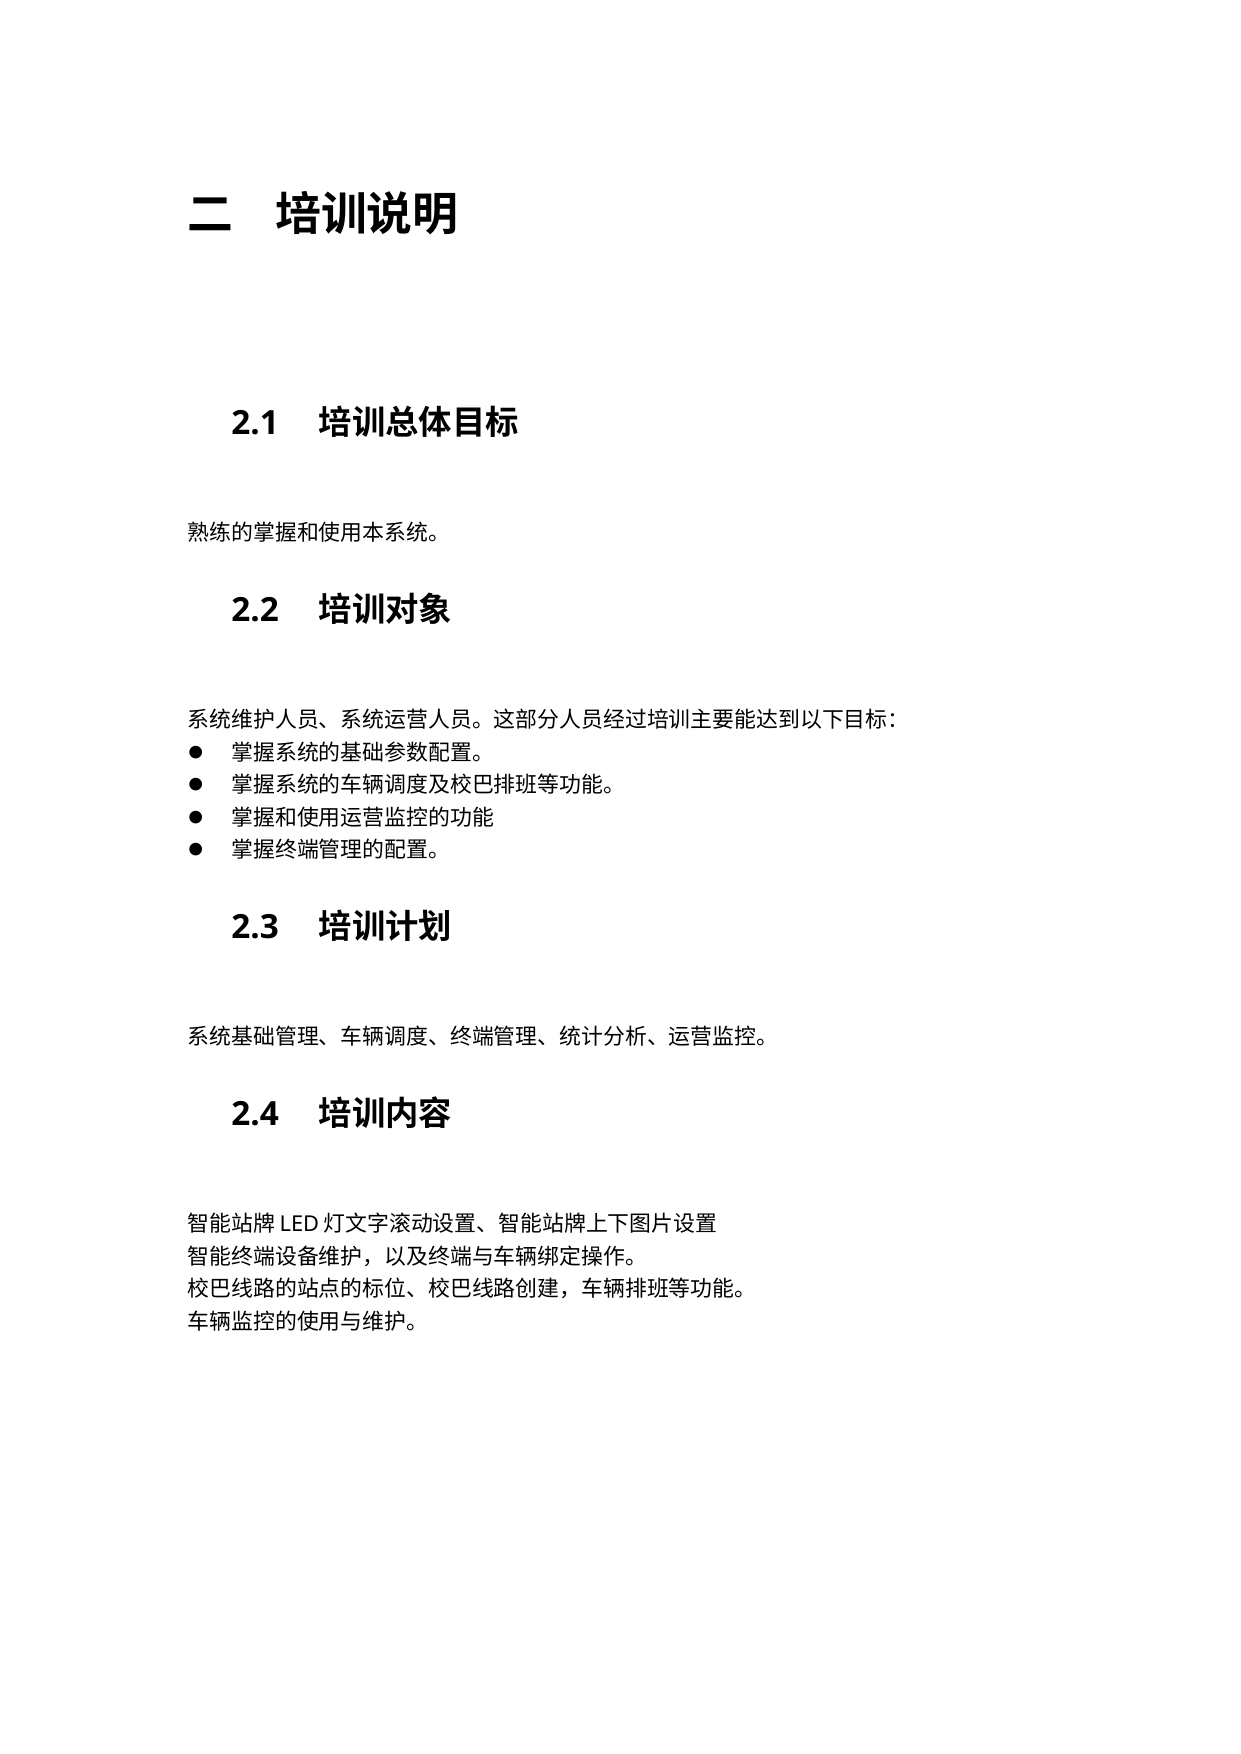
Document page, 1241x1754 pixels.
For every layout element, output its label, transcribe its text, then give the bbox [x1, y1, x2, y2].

subtitle 培训总体目标 [231, 387, 1053, 452]
subtitle 培训对象 [231, 574, 1053, 639]
list 掌握终端管理的配置。 [187, 832, 1053, 864]
subtitle 培训内容 [231, 1078, 1053, 1143]
subtitle 培训计划 [231, 891, 1053, 956]
text 智能终端设备维护，以及终端与车辆绑定操作。 [187, 1238, 1053, 1271]
text 系统基础管理、车辆调度、终端管理、统计分析、运营监控。 [187, 1019, 1053, 1051]
subtitle 培训说明 [187, 162, 1053, 259]
text 智能站牌LED灯文字滚动设置、智能站牌上下图片设置 [187, 1206, 1053, 1238]
text 车辆监控的使用与维护。 [187, 1303, 1053, 1336]
list 掌握和使用运营监控的功能 [187, 799, 1053, 832]
text 熟练的掌握和使用本系统。 [187, 515, 1053, 547]
list 掌握系统的基础参数配置。 [187, 734, 1053, 767]
list 掌握系统的车辆调度及校巴排班等功能。 [187, 767, 1053, 799]
text 校巴线路的站点的标位、校巴线路创建，车辆排班等功能。 [187, 1271, 1053, 1303]
text 系统维护人员、系统运营人员。这部分人员经过培训主要能达到以下目标： [187, 702, 1053, 734]
